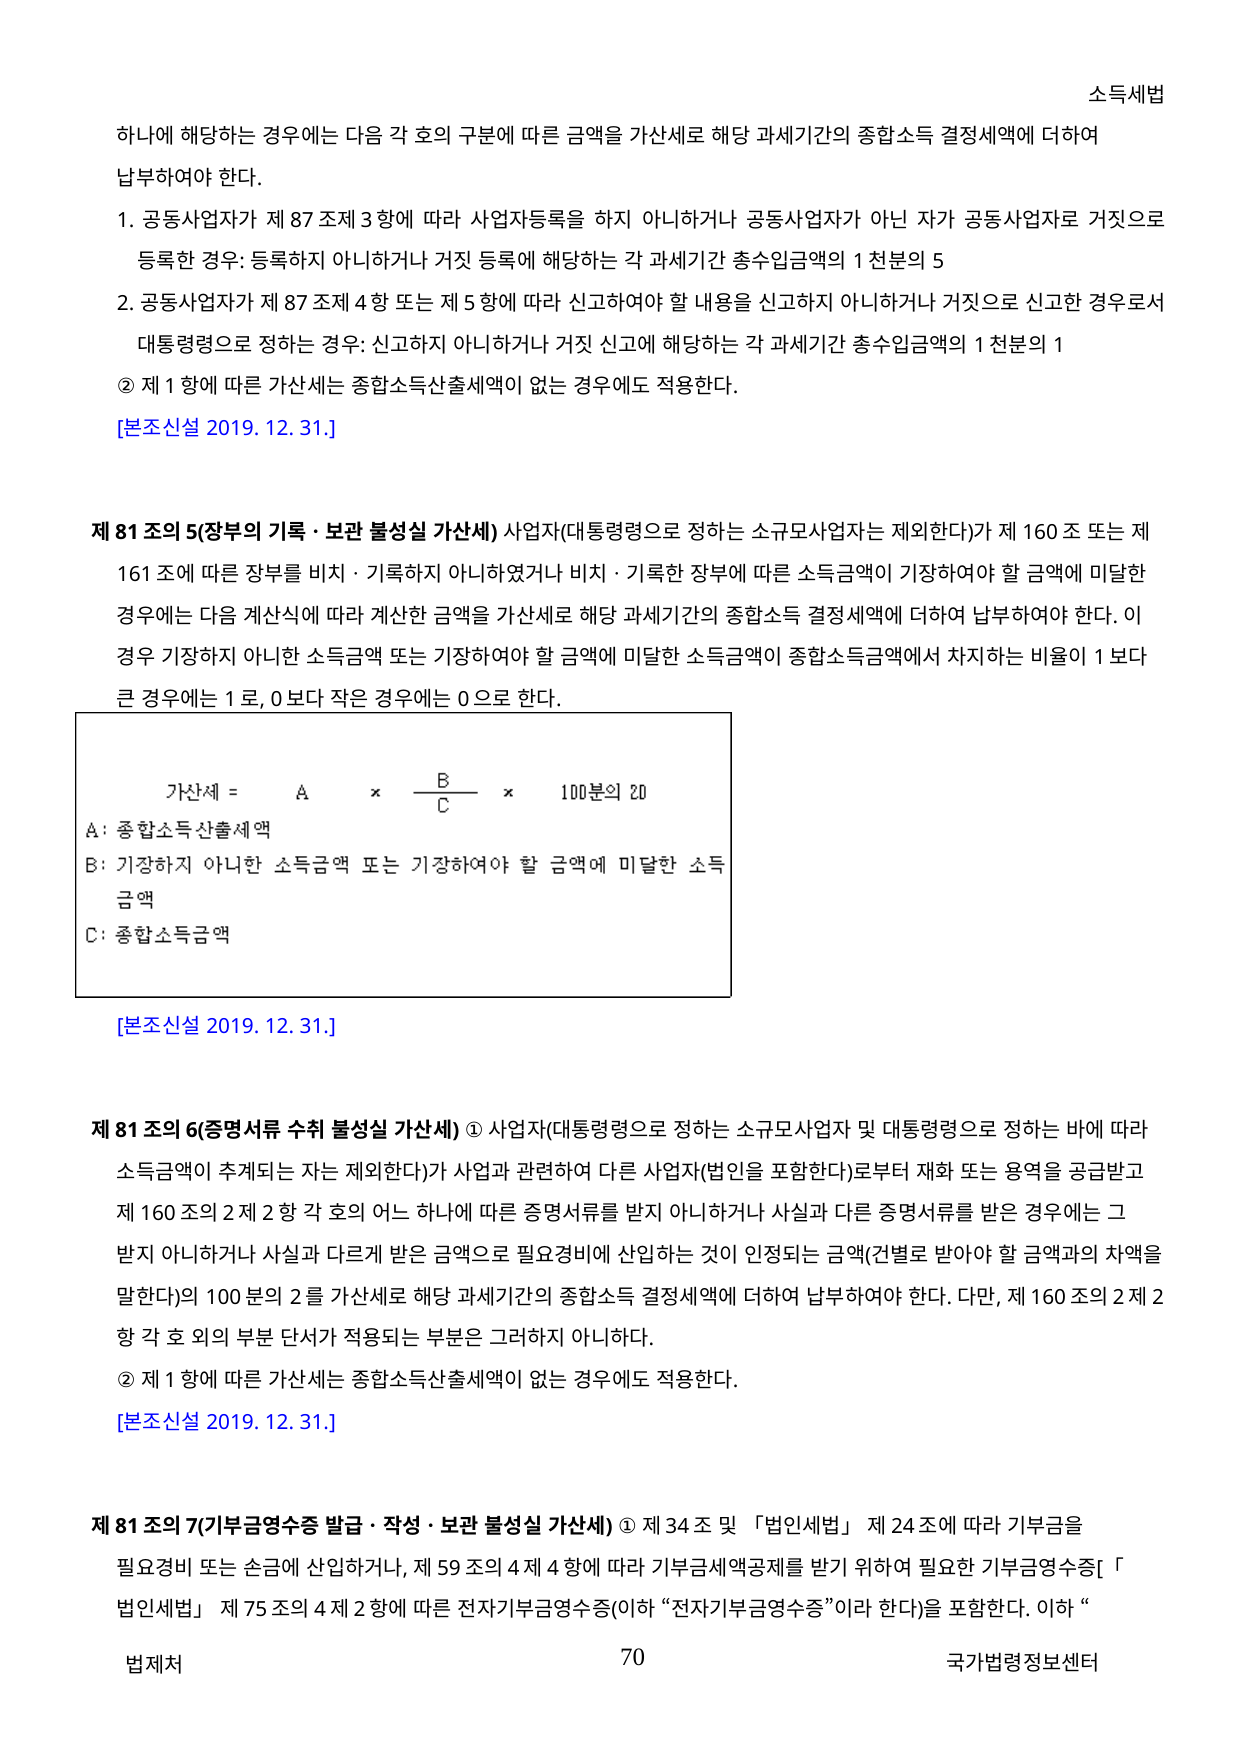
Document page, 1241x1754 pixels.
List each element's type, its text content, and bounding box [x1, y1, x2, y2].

text [본조신설 2019. 12. 31.] [117, 1393, 1165, 1435]
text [92, 1498, 1165, 1623]
text ② 제1항에 따른 가산세는 종합소득산출세액이 없는 경우에도 적용한다. [117, 358, 1165, 400]
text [92, 108, 1165, 192]
text [본조신설 2019. 12. 31.] [117, 400, 1165, 442]
picture [75, 712, 732, 998]
text 제81조의5(장부의 기록ㆍ보관 불성실 가산세) 사업자(대통령령으로 정하는 소규모사업자는 제외한다)가 제160조 또는 제161조에 따른 장부를 비치ㆍ기록하지 아니하였거나 비치ㆍ기록한 장부에 따른 소득금액이 기장하여야 할 금액에 미달한 경우에는 다음 계산식에 따라 계산한 금액을 가산세로 해당 과세기간의 종합소득 결정세액에 더하여 납부하여야 한다. 이 경우 기장하지 아니한 소득금액 또는 기장하여야 할 금액에 미달한 소득금액이 종합소득금액에서 차지하는 비율이 1보다 큰 경우에는 1로, 0보다 작은 경우에는 0으로 한다. [92, 504, 1165, 712]
text [본조신설 2019. 12. 31.] [117, 998, 1165, 1039]
text 2. 공동사업자가 제87조제4항 또는 제5항에 따라 신고하여야 할 내용을 신고하지 아니하거나 거짓으로 신고한 경우로서 대통령령으로 정하는 경우: 신고하지 아니하거나 거짓 신고에 해당하는 각 과세기간 총수입금액의 1천분의 1 [117, 275, 1165, 358]
text 1. 공동사업자가 제87조제3항에 따라 사업자등록을 하지 아니하거나 공동사업자가 아닌 자가 공동사업자로 거짓으로 등록한 경우: 등록하지 아니하거나 거짓 등록에 해당하는 각 과세기간 총수입금액의 1천분의 5 [117, 192, 1165, 275]
text 제81조의6(증명서류 수취 불성실 가산세) ① 사업자(대통령령으로 정하는 소규모사업자 및 대통령령으로 정하는 바에 따라 소득금액이 추계되는 자는 제외한다)가 사업과 관련하여 다른 사업자(법인을 포함한다)로부터 재화 또는 용역을 공급받고 제160조의2제2항 각 호의 어느 하나에 따른 증명서류를 받지 아니하거나 사실과 다른 증명서류를 받은 경우에는 그 받지 아니하거나 사실과 다르게 받은 금액으로 필요경비에 산입하는 것이 인정되는 금액(건별로 받아야 할 금액과의 차액을 말한다)의 100분의 2를 가산세로 해당 과세기간의 종합소득 결정세액에 더하여 납부하여야 한다. 다만, 제160조의2제2항 각 호 외의 부분 단서가 적용되는 부분은 그러하지 아니하다. [92, 1102, 1165, 1352]
text ② 제1항에 따른 가산세는 종합소득산출세액이 없는 경우에도 적용한다. [117, 1352, 1165, 1393]
